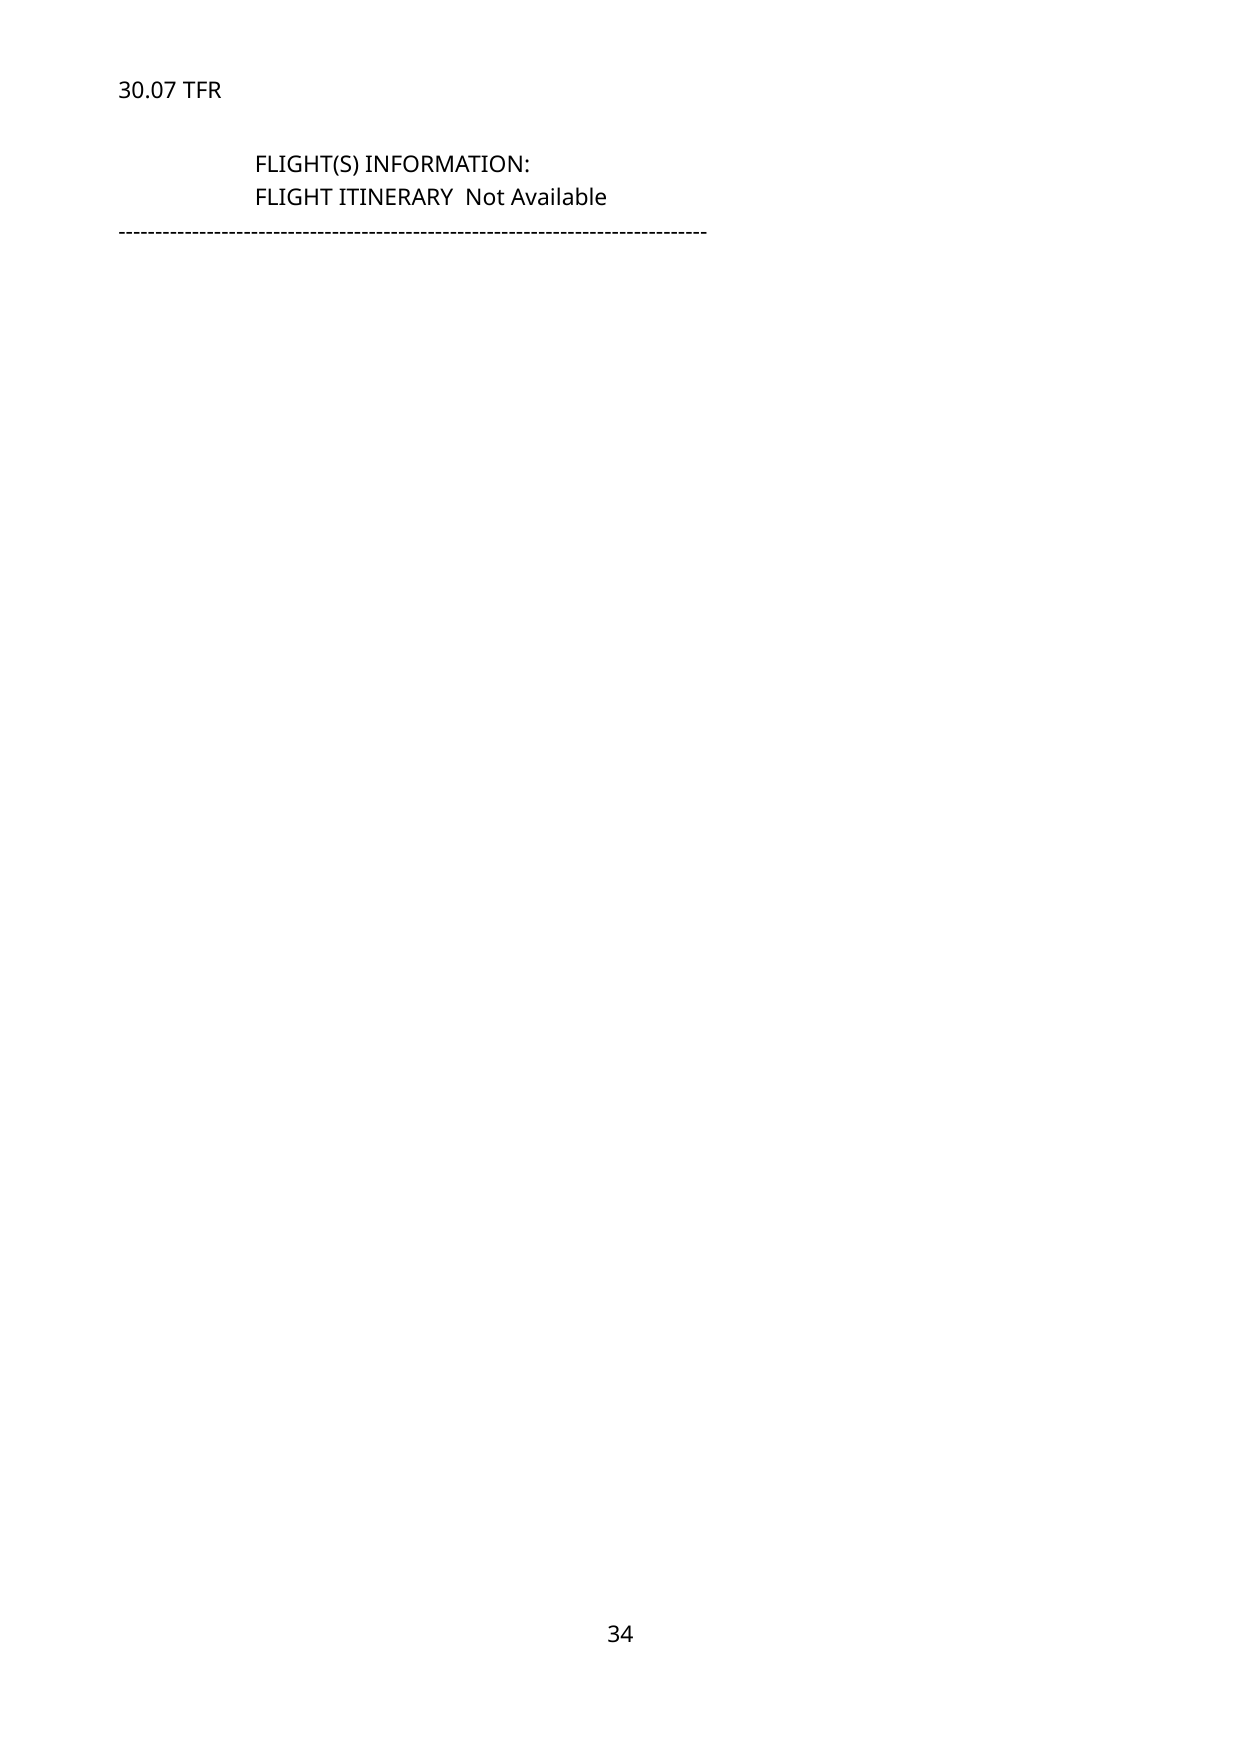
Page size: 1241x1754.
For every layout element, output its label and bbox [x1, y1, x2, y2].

text [118, 148, 1122, 246]
